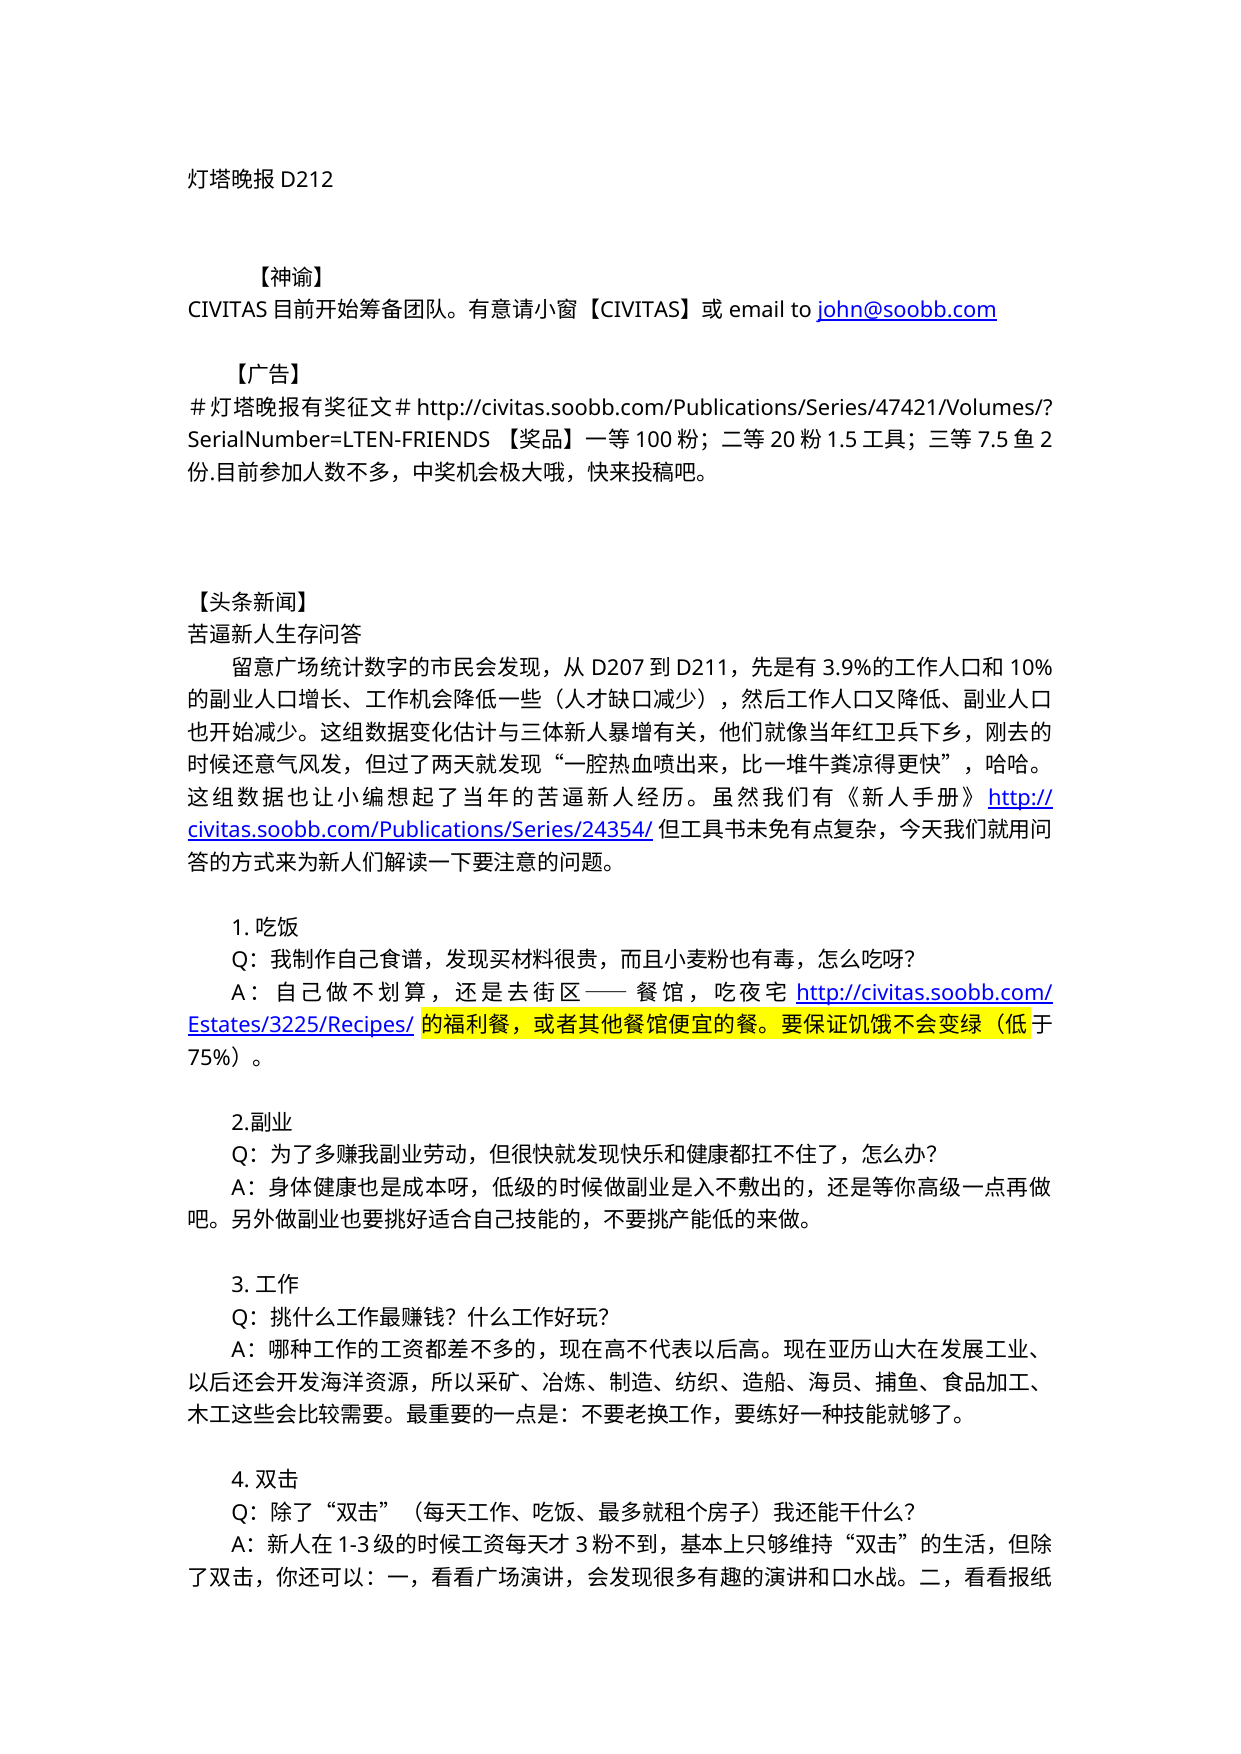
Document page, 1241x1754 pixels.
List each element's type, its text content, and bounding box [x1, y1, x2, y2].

text 灯塔晚报 D212 [187, 162, 1053, 194]
text A：自己做不划算，还是去街区——餐馆，吃夜宅http://civitas.soobb.com/Estates/3225/Recipes/ 的福利餐，或者其他餐馆便宜的餐。要保证饥饿不会变绿（低于75%）。 [187, 974, 1053, 1072]
text A：身体健康也是成本呀，低级的时候做副业是入不敷出的，还是等你高级一点再做吧。另外做副业也要挑好适合自己技能的，不要挑产能低的来做。 [187, 1169, 1053, 1234]
text Q：我制作自己食谱，发现买材料很贵，而且小麦粉也有毒，怎么吃呀？ [187, 942, 1053, 974]
text Q：挑什么工作最赚钱？什么工作好玩？ [187, 1299, 1053, 1332]
text 【头条新闻】 [187, 584, 1053, 617]
list 【广告】 [225, 357, 1053, 389]
text 苦逼新人生存问答 [187, 617, 1053, 649]
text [187, 1527, 1053, 1592]
text 3. 工作 [187, 1267, 1053, 1299]
text ＃灯塔晚报有奖征文＃http://civitas.soobb.com/Publications/Series/47421/Volumes/?SerialNumber=LTEN-FRIENDS 【奖品】一等100粉；二等20粉1.5工具；三等7.5鱼2份.目前参加人数不多，中奖机会极大哦，快来投稿吧。 [187, 389, 1053, 487]
text Q：为了多赚我副业劳动，但很快就发现快乐和健康都扛不住了，怎么办？ [187, 1137, 1053, 1169]
text Q：除了“双击”（每天工作、吃饭、最多就租个房子）我还能干什么？ [187, 1494, 1053, 1527]
text 留意广场统计数字的市民会发现，从D207到D211，先是有3.9%的工作人口和10%的副业人口增长、工作机会降低一些（人才缺口减少），然后工作人口又降低、副业人口也开始减少。这组数据变化估计与三体新人暴增有关，他们就像当年红卫兵下乡，刚去的时候还意气风发，但过了两天就发现“一腔热血喷出来，比一堆牛粪凉得更快”，哈哈。这组数据也让小编想起了当年的苦逼新人经历。虽然我们有《新人手册》http://civitas.soobb.com/Publications/Series/24354/ 但工具书未免有点复杂，今天我们就用问答的方式来为新人们解读一下要注意的问题。 [187, 649, 1053, 877]
list 【神谕】 [225, 259, 1053, 292]
text 4. 双击 [187, 1462, 1053, 1494]
text 2.副业 [187, 1104, 1053, 1137]
text 1. 吃饭 [187, 909, 1053, 942]
text A：哪种工作的工资都差不多的，现在高不代表以后高。现在亚历山大在发展工业、以后还会开发海洋资源，所以采矿、冶炼、制造、纺织、造船、海员、捕鱼、食品加工、木工这些会比较需要。最重要的一点是：不要老换工作，要练好一种技能就够了。 [187, 1332, 1053, 1429]
text CIVITAS目前开始筹备团队。有意请小窗【CIVITAS】或 email to john@soobb.com [187, 292, 1053, 324]
